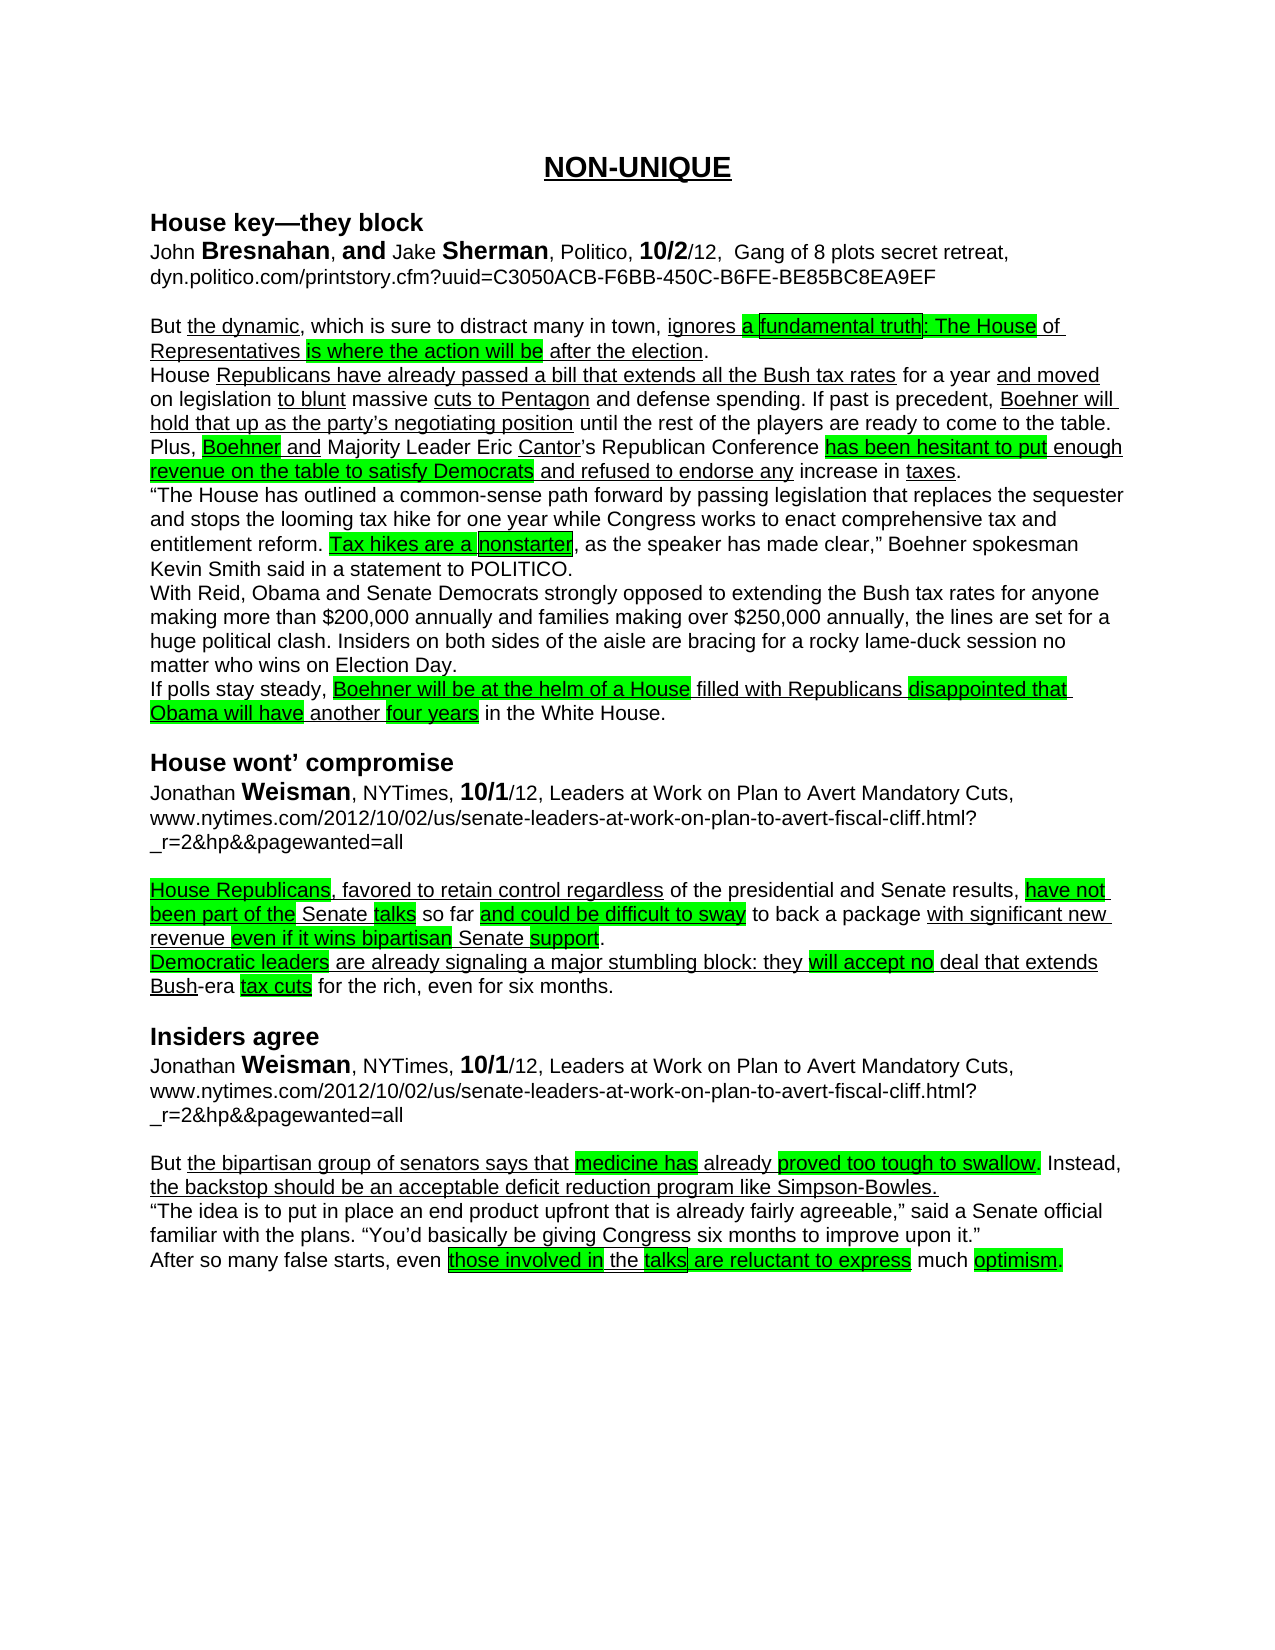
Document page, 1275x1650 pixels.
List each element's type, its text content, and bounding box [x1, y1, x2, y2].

text John Bresnahan, and Jake Sherman, Politico, 10/2/12, Gang of 8 plots secret retreat, dyn.politico.com/printstory.cfm?uuid=C3050ACB-F6BB-450C-B6FE-BE85BC8EA9EF [150, 236, 1125, 289]
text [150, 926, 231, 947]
text But the bipartisan group of senators says that medicine has already proved too tough to swallow. Instead, the backstop should be an acceptable deficit reduction program like Simpson-Bowles. [150, 1151, 1125, 1199]
text After so many false starts, even those involved in the talks are reluctant to express much optimism. [150, 1247, 448, 1273]
text “The House has outlined a common-sense path forward by passing legislation that replaces the sequester and stops the looming tax hike for one year while Congress works to enact comprehensive tax and entitlement reform. Tax hikes are a nonstarter, as the speaker has made clear,” Boehner spokesman Kevin Smith said in a statement to POLITICO. [150, 483, 1125, 581]
text If polls stay steady, Boehner will be at the helm of a House filled with Republicans disappointed that Obama will have another four years in the White House. [150, 676, 386, 721]
subtitle House key—they block [150, 207, 1125, 236]
subtitle Insiders agree [150, 1021, 1125, 1050]
text Jonathan Weisman, NYTimes, 10/1/12, Leaders at Work on Plan to Avert Mandatory Cuts, www.nytimes.com/2012/10/02/us/senate-leaders-at-work-on-plan-to-avert-fiscal-cliff.html?_r=2&hp&&pagewanted=all [150, 777, 1125, 854]
text Democratic leaders are already signaling a major stumbling block: they will accept no deal that extends Bush-era tax cuts for the rich, even for six months. [150, 949, 1125, 997]
text “The idea is to put in place an end product upfront that is already fairly agreeable,” said a Senate official familiar with the plans. “You’d basically be giving Congress six months to improve upon it.” [150, 1199, 1125, 1247]
text With Reid, Obama and Senate Democrats strongly opposed to extending the Bush tax rates for anyone making more than $200,000 annually and families making over $250,000 annually, the lines are set for a huge political clash. Insiders on both sides of the aisle are bracing for a rocky lame-duck session no matter who wins on Election Day. [150, 581, 1125, 676]
text Jonathan Weisman, NYTimes, 10/1/12, Leaders at Work on Plan to Avert Mandatory Cuts, www.nytimes.com/2012/10/02/us/senate-leaders-at-work-on-plan-to-avert-fiscal-cliff.html?_r=2&hp&&pagewanted=all [150, 1050, 1125, 1127]
text Plus, Boehner and Majority Leader Eric Cantor’s Republican Conference has been hesitant to put enough revenue on the table to satisfy Democrats and refused to endorse any increase in taxes. [281, 435, 1125, 483]
text House Republicans, favored to retain control regardless of the presidential and Senate results, have not been part of the Senate talks so far and could be difficult to sway to back a package with significant new revenue even if it wins bipartisan Senate support. [296, 878, 1125, 949]
text If polls stay steady, Boehner will be at the helm of a House filled with Republicans disappointed that Obama will have another four years in the White House. [479, 676, 1125, 724]
text House Republicans have already passed a bill that extends all the Bush tax rates for a year and moved on legislation to blunt massive cuts to Pentagon and defense spending. If past is precedent, Boehner will hold that up as the party’s negotiating position until the rest of the players are ready to come to the table. [150, 363, 1125, 435]
subtitle House wont’ compromise [150, 748, 1125, 777]
subtitle Non-Unique [150, 150, 1125, 183]
text After so many false starts, even those involved in the talks are reluctant to express much optimism. [688, 1247, 1125, 1273]
text But the dynamic, which is sure to distract many in town, ignores a fundamental truth: The House of Representatives is where the action will be after the election. [150, 313, 1125, 363]
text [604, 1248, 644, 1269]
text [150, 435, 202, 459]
